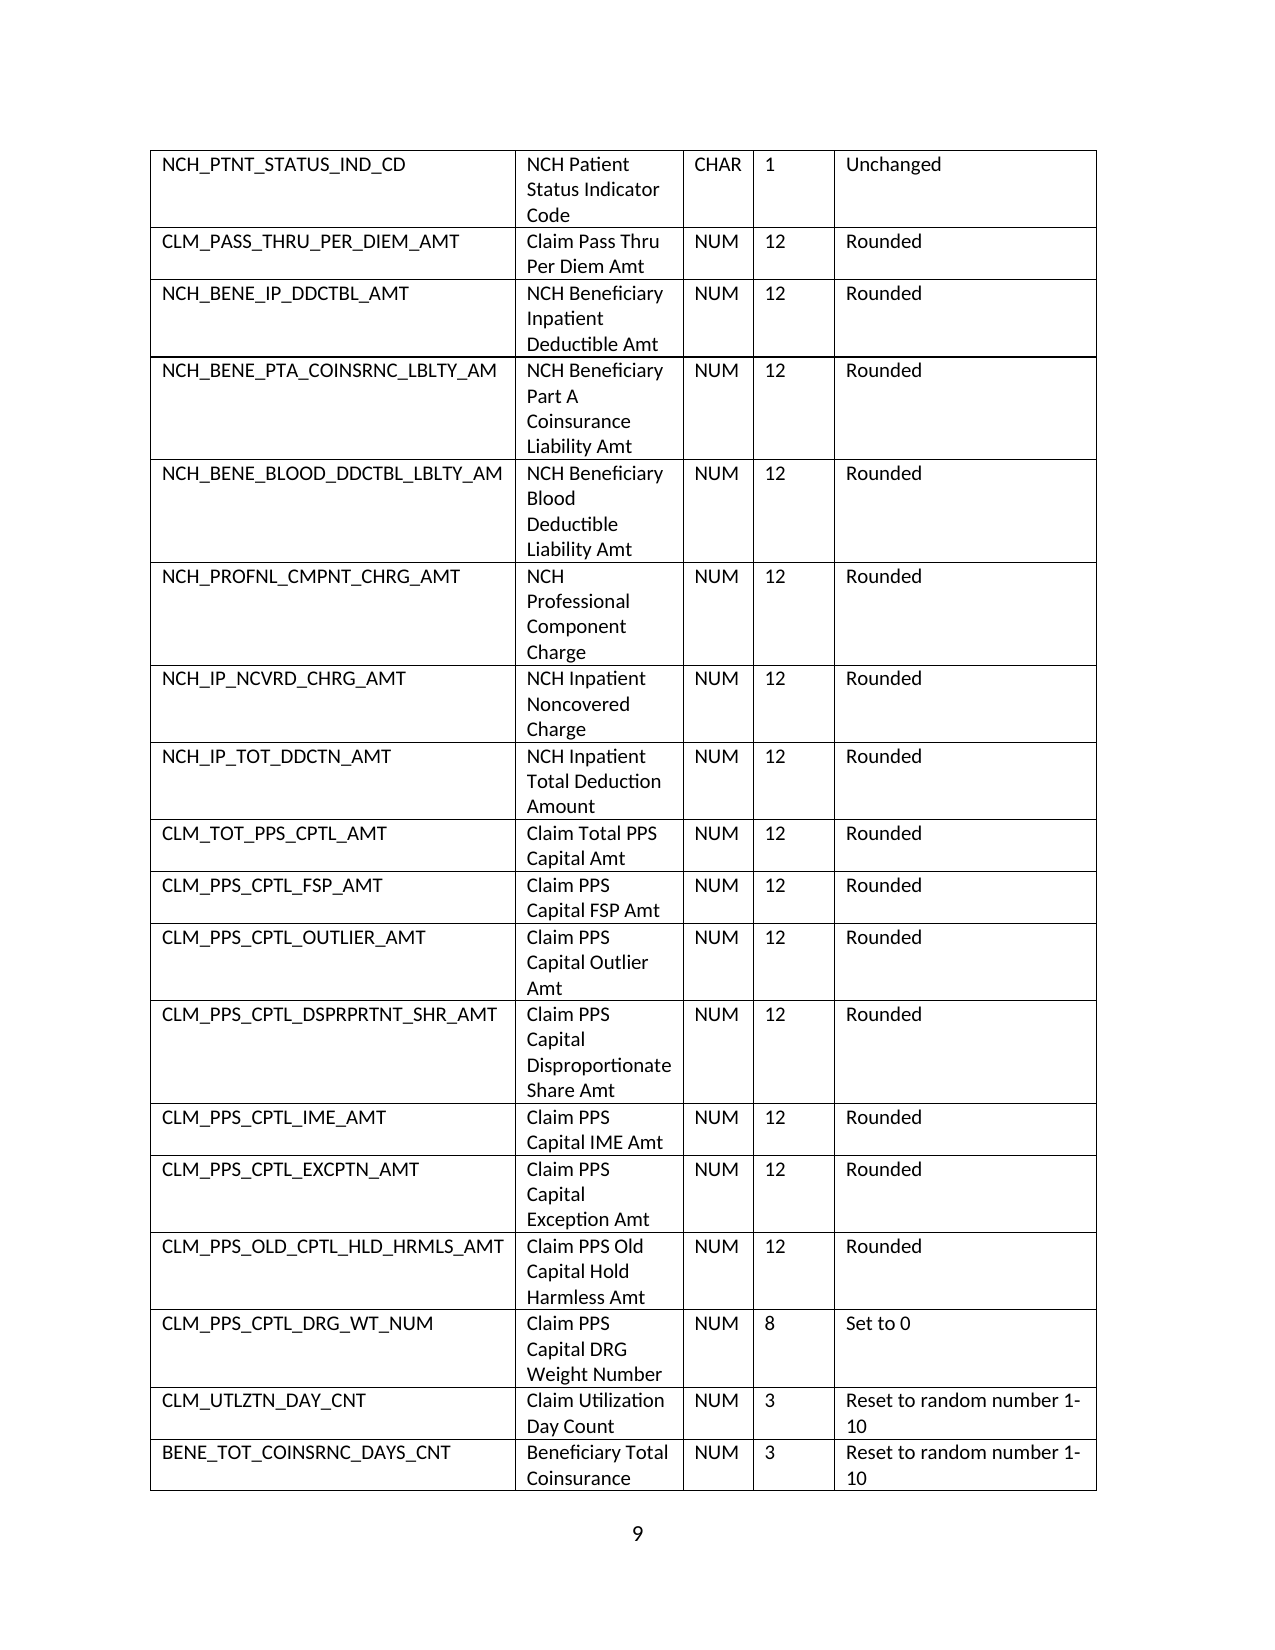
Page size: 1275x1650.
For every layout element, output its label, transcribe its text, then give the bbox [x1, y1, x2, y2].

table_cell 12 [754, 563, 834, 664]
table_cell Claim Utilization Day Count [516, 1388, 683, 1438]
table_cell Rounded [835, 1001, 1096, 1103]
table_cell NCH Inpatient Total Deduction Amount [516, 743, 683, 819]
table_cell NCH Professional Component Charge [516, 563, 683, 664]
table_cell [516, 1440, 683, 1490]
table_cell NCH_BENE_PTA_COINSRNC_LBLTY_AM [151, 358, 515, 459]
table_cell 12 [754, 820, 834, 871]
table_cell NCH_PROFNL_CMPNT_CHRG_AMT [151, 563, 515, 664]
table_cell 12 [754, 872, 834, 923]
table_cell 12 [754, 1001, 834, 1103]
table_cell 12 [754, 924, 834, 1000]
table_cell Rounded [835, 280, 1096, 356]
table_cell Rounded [835, 460, 1096, 562]
table_cell NUM [684, 1388, 753, 1438]
table_cell NCH_BENE_BLOOD_DDCTBL_LBLTY_AM [151, 460, 515, 562]
table_cell CLM_PPS_CPTL_DSPRPRTNT_SHR_AMT [151, 1001, 515, 1103]
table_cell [835, 1440, 1096, 1490]
table_cell NUM [684, 1001, 753, 1103]
table_cell NUM [684, 820, 753, 871]
table_cell 1 [754, 151, 834, 227]
table_cell Claim PPS Capital Outlier Amt [516, 924, 683, 1000]
table_cell Rounded [835, 924, 1096, 1000]
table_cell NCH Beneficiary Part A Coinsurance Liability Amt [516, 358, 683, 459]
table_cell Rounded [835, 1156, 1096, 1232]
table_cell NUM [684, 666, 753, 742]
table_cell NCH_IP_NCVRD_CHRG_AMT [151, 666, 515, 742]
table_cell 12 [754, 228, 834, 279]
table_cell Rounded [835, 666, 1096, 742]
table_cell NUM [684, 1156, 753, 1232]
table_cell NUM [684, 358, 753, 459]
table_cell Rounded [835, 358, 1096, 459]
table_cell NCH_BENE_IP_DDCTBL_AMT [151, 280, 515, 356]
table_cell NUM [684, 872, 753, 923]
table_cell 12 [754, 1156, 834, 1232]
table_cell 12 [754, 358, 834, 459]
table_cell Claim PPS Capital IME Amt [516, 1104, 683, 1155]
table_cell NCH Beneficiary Blood Deductible Liability Amt [516, 460, 683, 562]
table_cell NUM [684, 280, 753, 356]
table_cell Unchanged [835, 151, 1096, 227]
table_cell Reset to random number 1-10 [835, 1388, 1096, 1438]
table_cell Rounded [835, 1233, 1096, 1309]
table_cell Rounded [835, 820, 1096, 871]
table_cell NCH Beneficiary Inpatient Deductible Amt [516, 280, 683, 356]
table_cell NCH_IP_TOT_DDCTN_AMT [151, 743, 515, 819]
table_cell CLM_UTLZTN_DAY_CNT [151, 1388, 515, 1438]
table_cell Claim PPS Capital Disproportionate Share Amt [516, 1001, 683, 1103]
table_cell CLM_PPS_CPTL_EXCPTN_AMT [151, 1156, 515, 1232]
table_cell NCH Inpatient Noncovered Charge [516, 666, 683, 742]
table_cell Rounded [835, 1104, 1096, 1155]
table_cell Claim Pass Thru Per Diem Amt [516, 228, 683, 279]
table_cell 8 [754, 1310, 834, 1387]
table_cell CHAR [684, 151, 753, 227]
table_cell Rounded [835, 563, 1096, 664]
table_cell Rounded [835, 228, 1096, 279]
table_cell 3 [754, 1440, 834, 1490]
table_cell 3 [754, 1388, 834, 1438]
table_cell 12 [754, 743, 834, 819]
table_cell CLM_PASS_THRU_PER_DIEM_AMT [151, 228, 515, 279]
table_cell Rounded [835, 743, 1096, 819]
table_cell 12 [754, 280, 834, 356]
table_cell NUM [684, 1233, 753, 1309]
table_cell NUM [684, 924, 753, 1000]
table_cell Set to 0 [835, 1310, 1096, 1387]
table_cell NUM [684, 1440, 753, 1490]
table_cell CLM_PPS_OLD_CPTL_HLD_HRMLS_AMT [151, 1233, 515, 1309]
table_cell CLM_PPS_CPTL_IME_AMT [151, 1104, 515, 1155]
table_cell NUM [684, 1310, 753, 1387]
table_cell Claim PPS Old Capital Hold Harmless Amt [516, 1233, 683, 1309]
table_cell NUM [684, 460, 753, 562]
table_cell Claim PPS Capital FSP Amt [516, 872, 683, 923]
table_cell NUM [684, 563, 753, 664]
table_cell 12 [754, 666, 834, 742]
table_cell 12 [754, 460, 834, 562]
table_cell CLM_PPS_CPTL_DRG_WT_NUM [151, 1310, 515, 1387]
table_cell Claim Total PPS Capital Amt [516, 820, 683, 871]
table_cell NUM [684, 1104, 753, 1155]
table_cell Claim PPS Capital DRG Weight Number [516, 1310, 683, 1387]
table_cell NCH Patient Status Indicator Code [516, 151, 683, 227]
table_cell CLM_PPS_CPTL_FSP_AMT [151, 872, 515, 923]
table_cell Claim PPS Capital Exception Amt [516, 1156, 683, 1232]
table_cell NUM [684, 743, 753, 819]
table_cell 12 [754, 1104, 834, 1155]
table_cell Rounded [835, 872, 1096, 923]
table_cell NUM [684, 228, 753, 279]
table_cell CLM_PPS_CPTL_OUTLIER_AMT [151, 924, 515, 1000]
table_cell CLM_TOT_PPS_CPTL_AMT [151, 820, 515, 871]
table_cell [151, 1440, 515, 1490]
table_cell NCH_PTNT_STATUS_IND_CD [151, 151, 515, 227]
table_cell 12 [754, 1233, 834, 1309]
